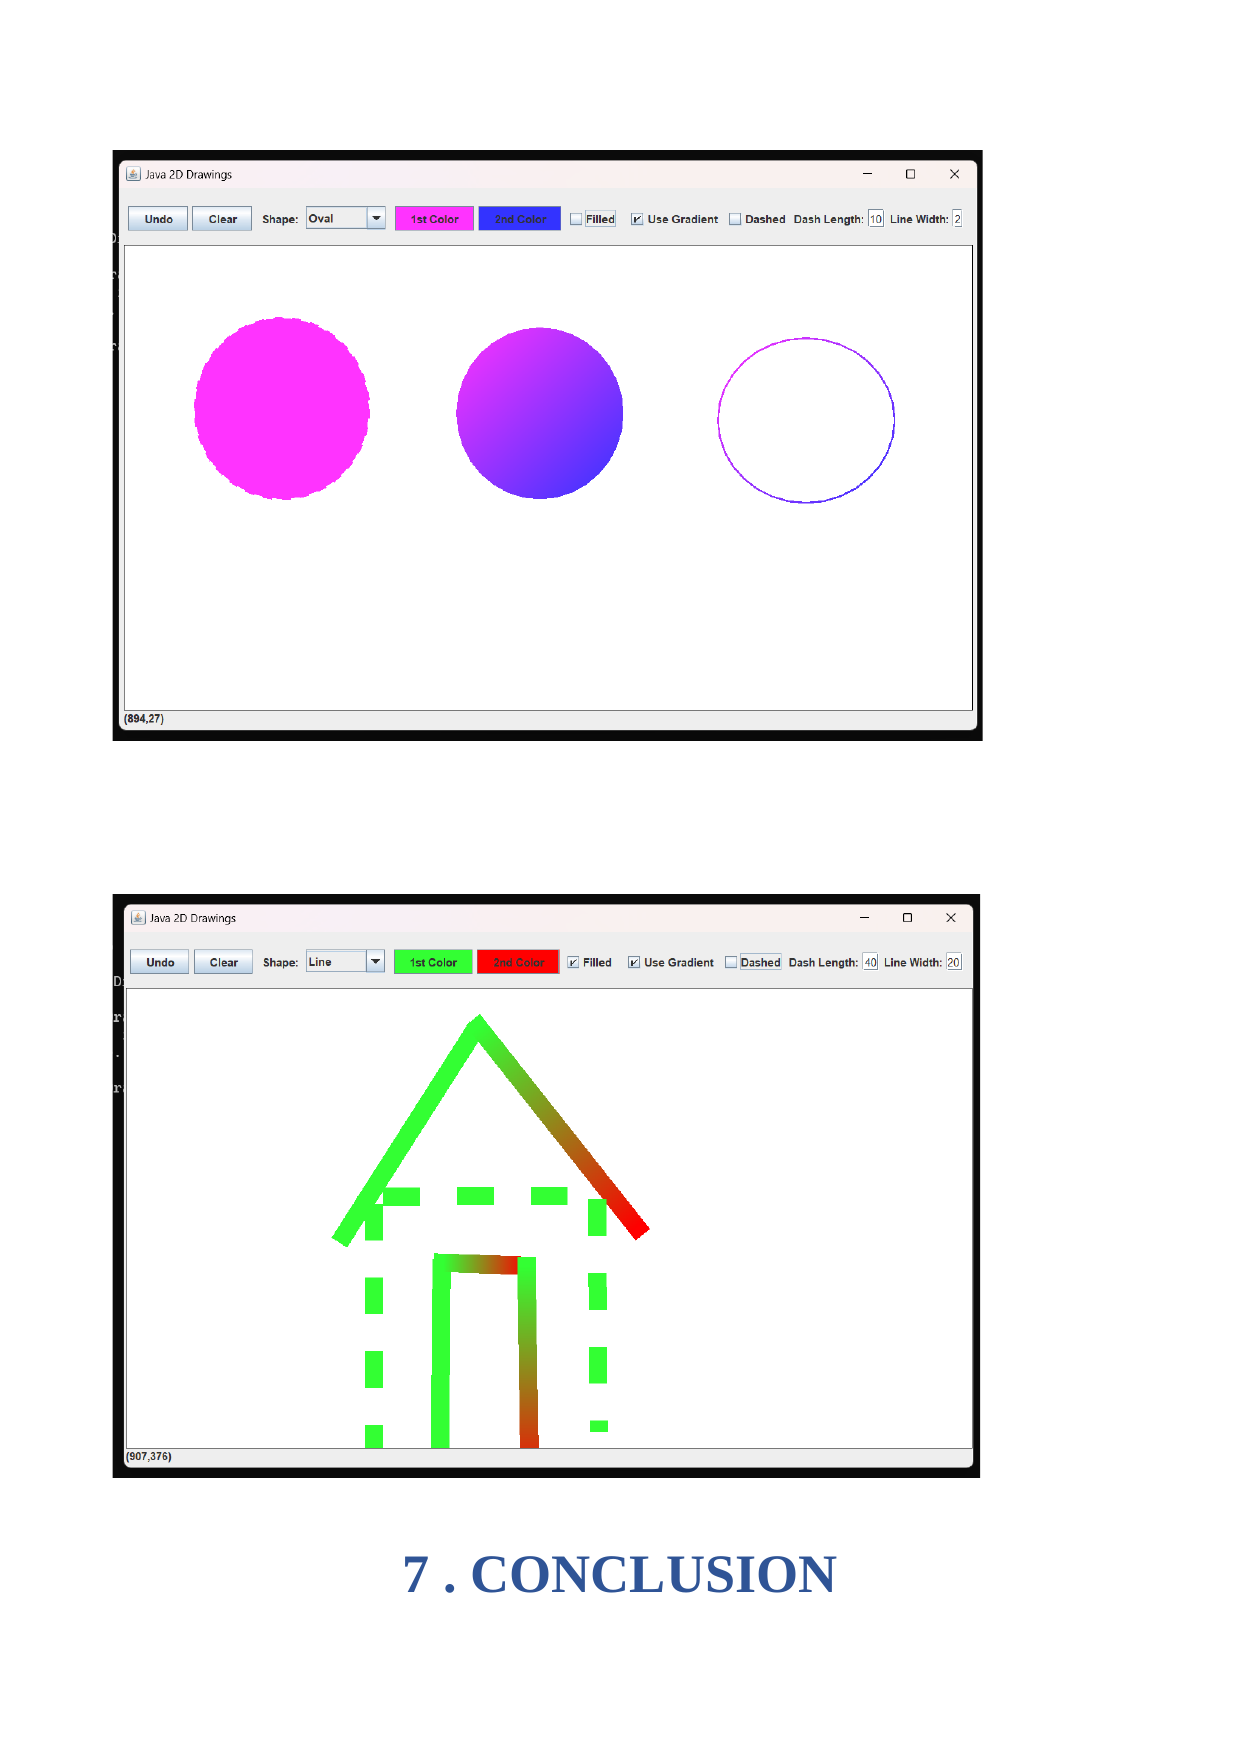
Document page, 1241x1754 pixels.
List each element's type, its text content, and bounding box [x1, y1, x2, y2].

picture [112, 150, 983, 741]
picture [112, 894, 980, 1478]
text 7 . CONCLUSION [112, 1541, 1128, 1604]
